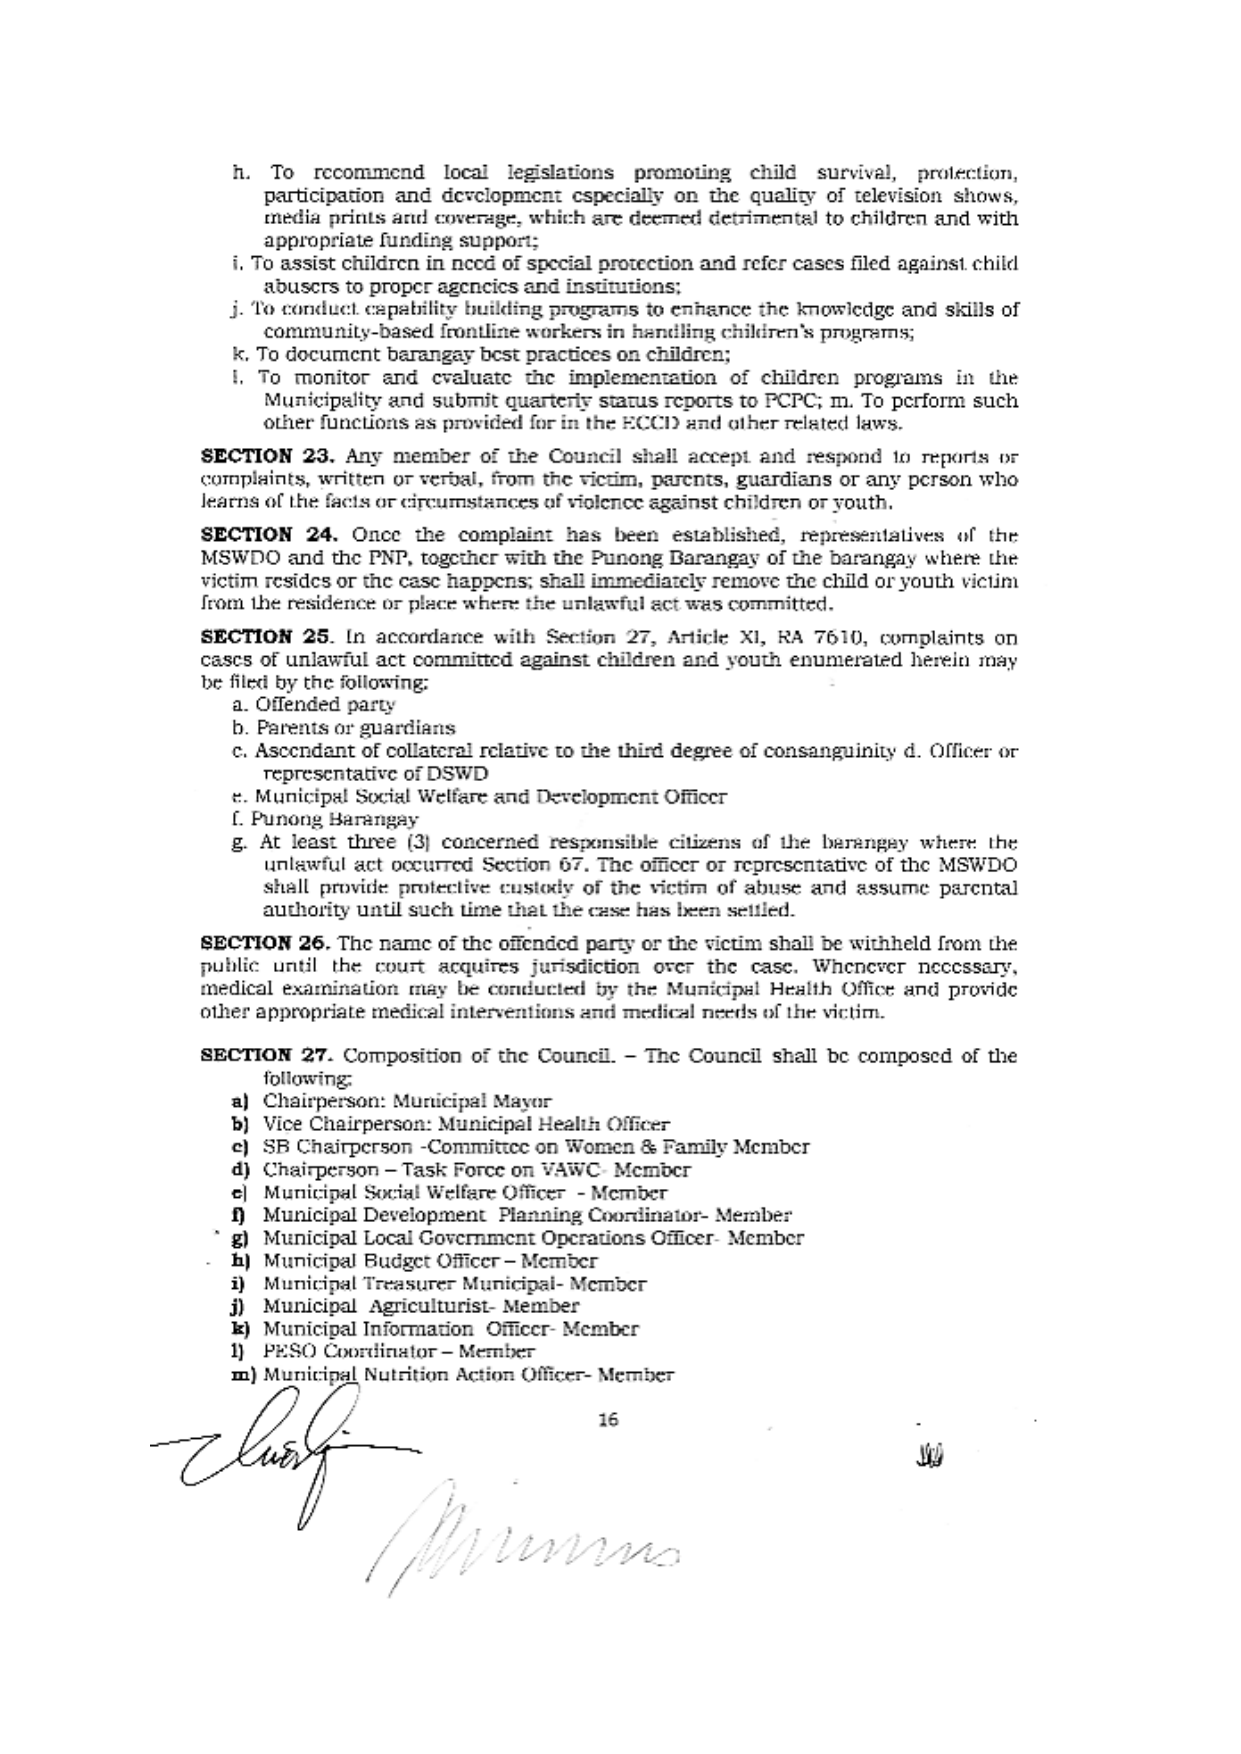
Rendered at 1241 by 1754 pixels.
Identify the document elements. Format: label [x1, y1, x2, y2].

picture [150, 149, 1051, 1604]
